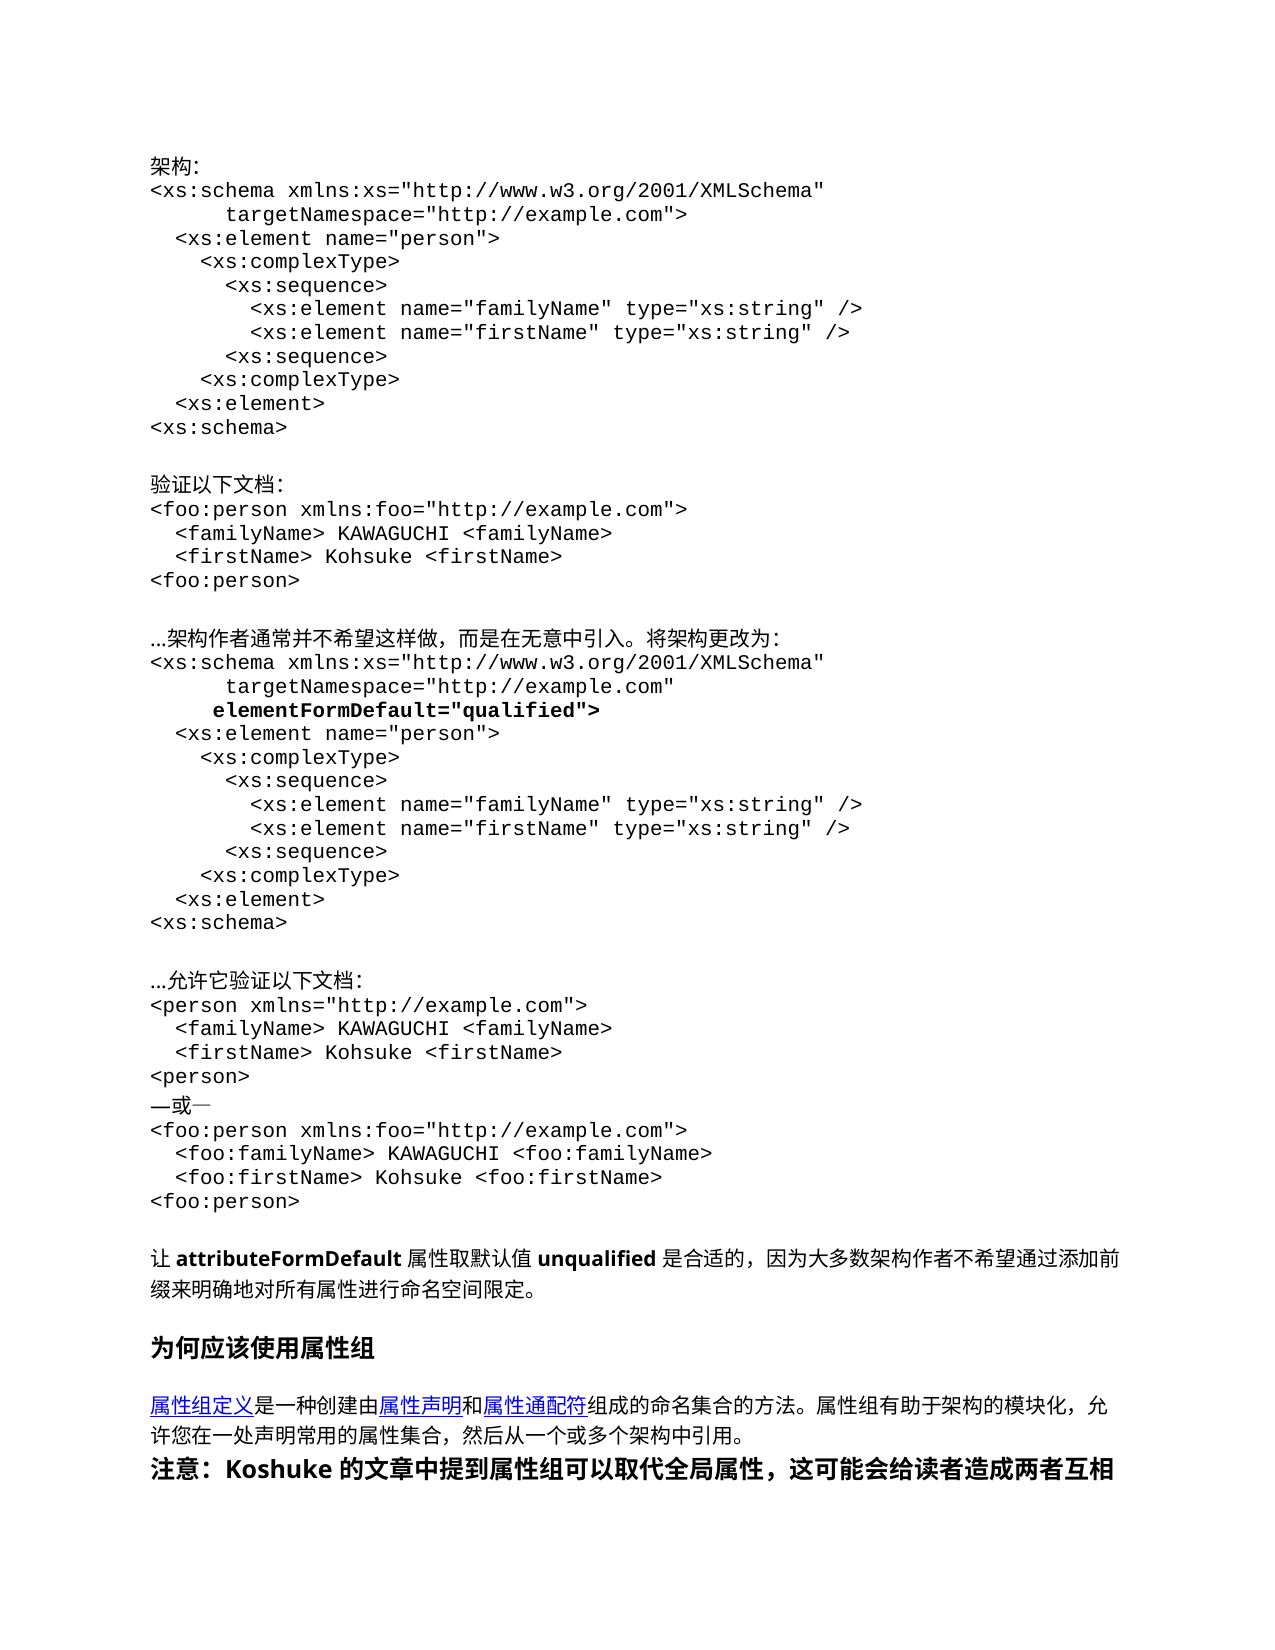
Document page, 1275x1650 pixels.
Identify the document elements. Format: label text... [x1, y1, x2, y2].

text 验证以下文档： [150, 469, 1125, 499]
subtitle 为何应该使用属性组 [150, 1328, 1125, 1364]
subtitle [150, 1450, 1125, 1486]
text <xs:schema xmlns:xs="http://www.w3.org/2001/XMLSchema" targetNamespace="http://example.com"> <xs:element name="person"> <xs:complexType> <xs:sequence> <xs:element name="familyName" type="xs:string" /> <xs:element name="firstName" type="xs:string" /> <xs:sequence> <xs:complexType> <xs:element> <xs:schema> [150, 180, 1125, 469]
text 让 attributeFormDefault 属性取默认值 unqualified 是合适的，因为大多数架构作者不希望通过添加前缀来明确地对所有属性进行命名空间限定。 [150, 1243, 1125, 1303]
text —或— [150, 1089, 1125, 1120]
text 架构： [150, 150, 1125, 180]
text <foo:person xmlns:foo="http://example.com"> <familyName> KAWAGUCHI <familyName> <firstName> Kohsuke <firstName> <foo:person> [150, 499, 1125, 622]
text 属性组定义是一种创建由属性声明和属性通配符组成的命名集合的方法。属性组有助于架构的模块化，允许您在一处声明常用的属性集合，然后从一个或多个架构中引用。 [150, 1389, 1125, 1450]
text <person xmlns="http://example.com"> <familyName> KAWAGUCHI <familyName> <firstName> Kohsuke <firstName> <person> [150, 995, 1125, 1089]
text <xs:schema xmlns:xs="http://www.w3.org/2001/XMLSchema" targetNamespace="http://example.com" elementFormDefault="qualified"> <xs:element name="person"> <xs:complexType> <xs:sequence> <xs:element name="familyName" type="xs:string" /> <xs:element name="firstName" type="xs:string" /> <xs:sequence> <xs:complexType> <xs:element> <xs:schema> [150, 652, 1125, 964]
text ...架构作者通常并不希望这样做，而是在无意中引入。将架构更改为： [150, 622, 1125, 652]
text ...允许它验证以下文档： [150, 964, 1125, 995]
text <foo:person xmlns:foo="http://example.com"> <foo:familyName> KAWAGUCHI <foo:familyName> <foo:firstName> Kohsuke <foo:firstName> <foo:person> [150, 1120, 1125, 1243]
